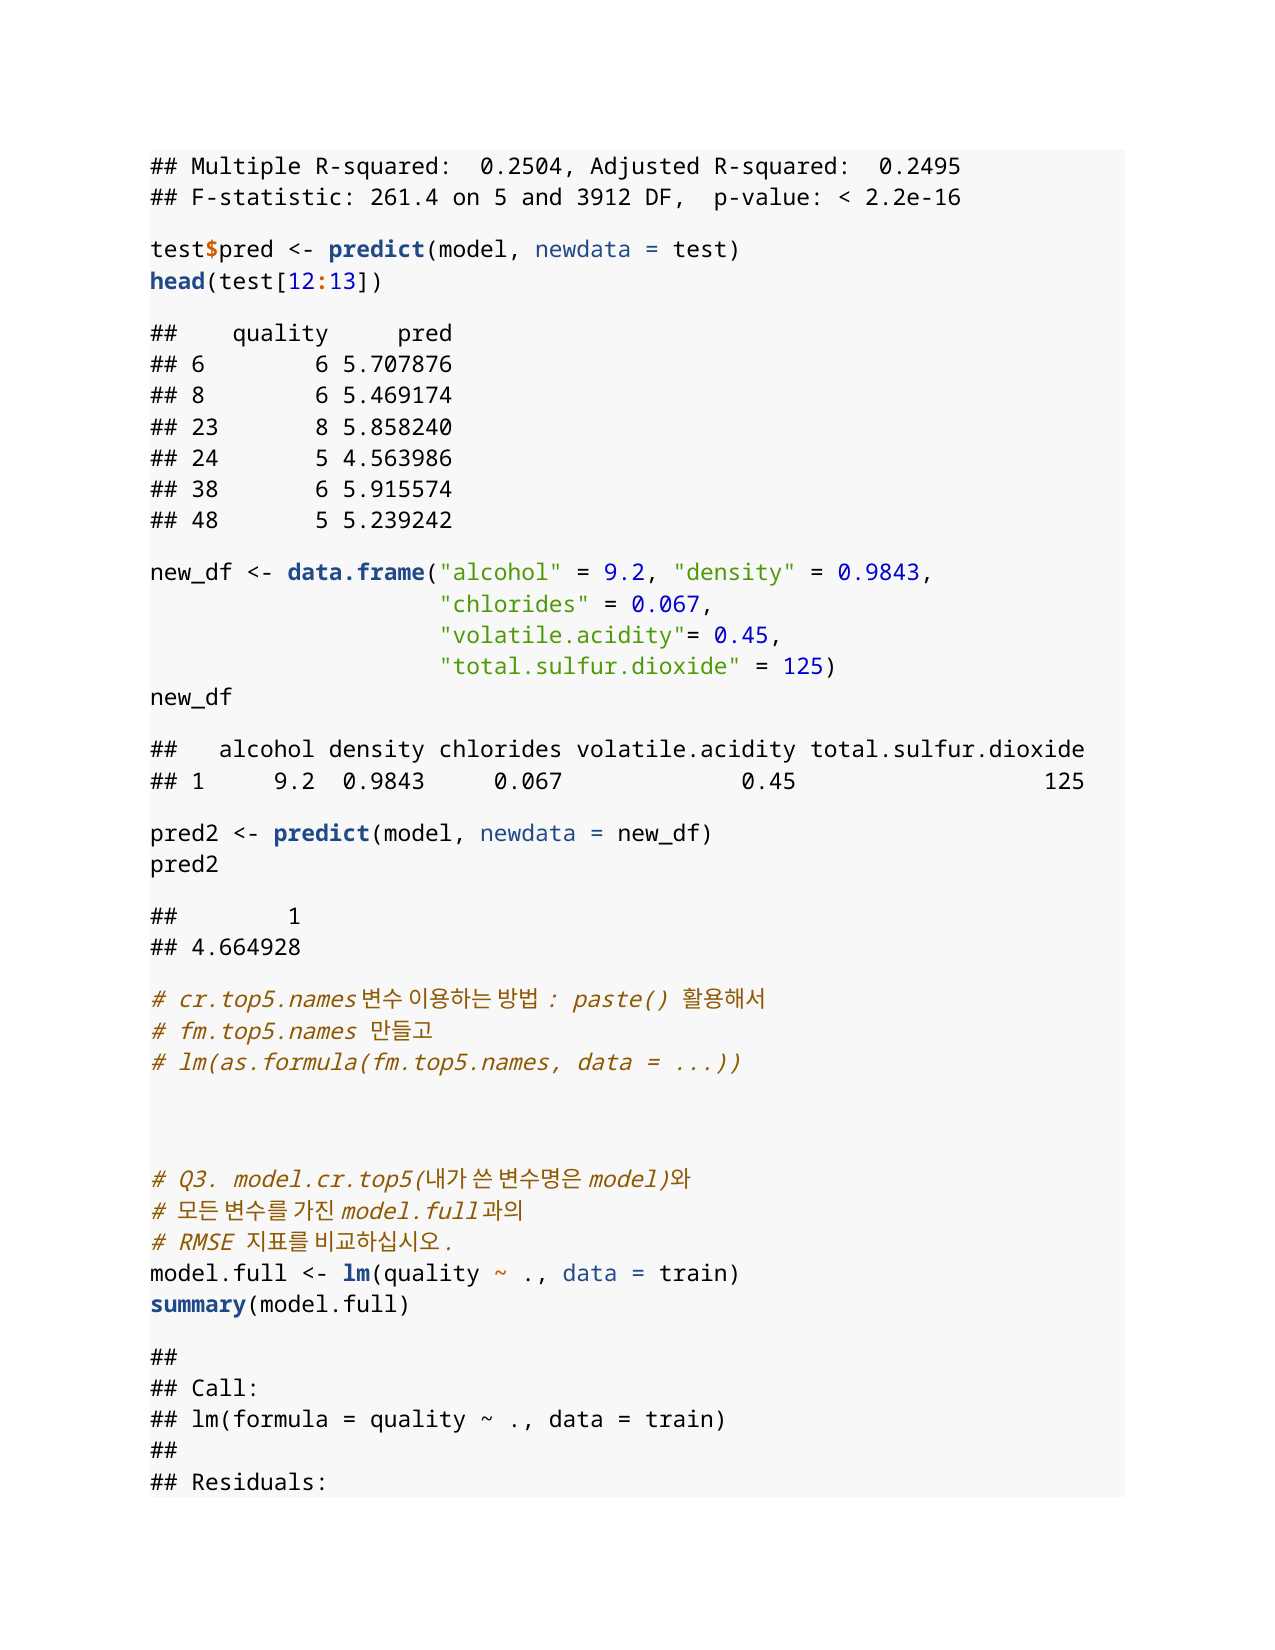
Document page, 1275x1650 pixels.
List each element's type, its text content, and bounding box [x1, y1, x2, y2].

text test$pred <- predict(model, newdata = test) head(test[12:13]) [150, 233, 1125, 296]
text # cr.top5.names변수 이용하는 방법 : paste() 활용해서 # fm.top5.names 만들고 # lm(as.formula(fm.top5.names, data = ...)) # Q3. model.cr.top5(내가 쓴 변수명은 model)와 # 모든 변수를 가진 model.full과의 # RMSE 지표를 비교하십시오. model.full <- lm(quality ~ ., data = train) summary(model.full) [150, 983, 1125, 1319]
text pred2 <- predict(model, newdata = new_df) pred2 [219, 817, 1125, 879]
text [150, 1340, 1125, 1497]
text new_df <- data.frame("alcohol" = 9.2, "density" = 0.9843, "chlorides" = 0.067, "volatile.acidity"= 0.45, "total.sulfur.dioxide" = 125) new_df [150, 556, 1125, 712]
text ## 1 ## 4.664928 [150, 900, 1125, 962]
text ## alcohol density chlorides volatile.acidity total.sulfur.dioxide ## 1 9.2 0.9843 0.067 0.45 125 [150, 733, 1125, 796]
text ## quality pred ## 6 6 5.707876 ## 8 6 5.469174 ## 23 8 5.858240 ## 24 5 4.563986 ## 38 6 5.915574 ## 48 5 5.239242 [150, 317, 1125, 535]
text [150, 150, 1125, 212]
